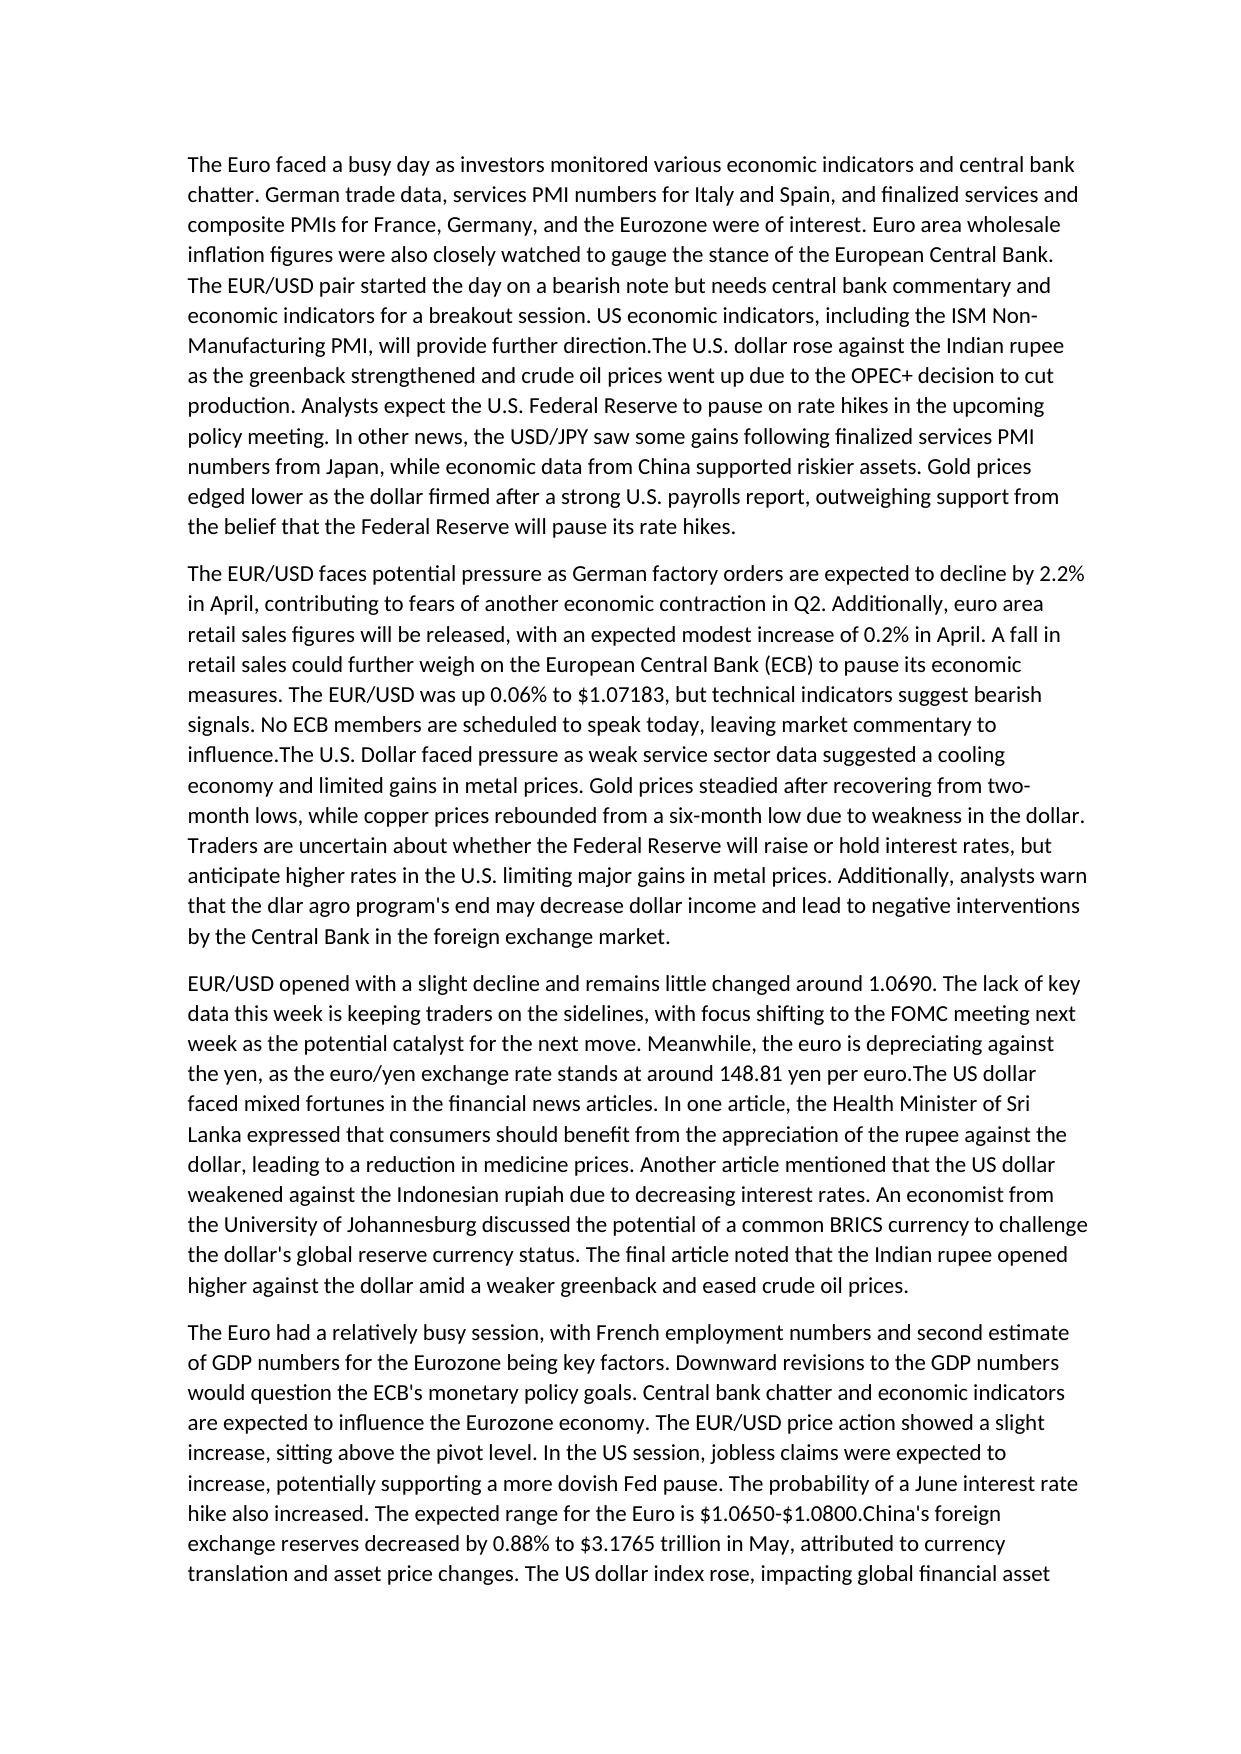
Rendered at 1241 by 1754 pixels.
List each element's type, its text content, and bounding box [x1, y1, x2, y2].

text EUR/USD opened with a slight decline and remains little changed around 1.0690. The lack of key data this week is keeping traders on the sidelines, with focus shifting to the FOMC meeting next week as the potential catalyst for the next move. Meanwhile, the euro is depreciating against the yen, as the euro/yen exchange rate stands at around 148.81 yen per euro.The US dollar faced mixed fortunes in the financial news articles. In one article, the Health Minister of Sri Lanka expressed that consumers should benefit from the appreciation of the rupee against the dollar, leading to a reduction in medicine prices. Another article mentioned that the US dollar weakened against the Indonesian rupiah due to decreasing interest rates. An economist from the University of Johannesburg discussed the potential of a common BRICS currency to challenge the dollar's global reserve currency status. The final article noted that the Indian rupee opened higher against the dollar amid a weaker greenback and eased crude oil prices. [187, 969, 1090, 1299]
text The Euro faced a busy day as investors monitored various economic indicators and central bank chatter. German trade data, services PMI numbers for Italy and Spain, and finalized services and composite PMIs for France, Germany, and the Eurozone were of interest. Euro area wholesale inflation figures were also closely watched to gauge the stance of the European Central Bank. The EUR/USD pair started the day on a bearish note but needs central bank commentary and economic indicators for a breakout session. US economic indicators, including the ISM Non-Manufacturing PMI, will provide further direction.The U.S. dollar rose against the Indian rupee as the greenback strengthened and crude oil prices went up due to the OPEC+ decision to cut production. Analysts expect the U.S. Federal Reserve to pause on rate hikes in the upcoming policy meeting. In other news, the USD/JPY saw some gains following finalized services PMI numbers from Japan, while economic data from China supported riskier assets. Gold prices edged lower as the dollar firmed after a strong U.S. payrolls report, outweighing support from the belief that the Federal Reserve will pause its rate hikes. [187, 150, 1090, 541]
text The EUR/USD faces potential pressure as German factory orders are expected to decline by 2.2% in April, contributing to fears of another economic contraction in Q2. Additionally, euro area retail sales figures will be released, with an expected modest increase of 0.2% in April. A fall in retail sales could further weigh on the European Central Bank (ECB) to pause its economic measures. The EUR/USD was up 0.06% to $1.07183, but technical indicators suggest bearish signals. No ECB members are scheduled to speak today, leaving market commentary to influence.The U.S. Dollar faced pressure as weak service sector data suggested a cooling economy and limited gains in metal prices. Gold prices steadied after recovering from two-month lows, while copper prices rebounded from a six-month low due to weakness in the dollar. Traders are uncertain about whether the Federal Reserve will raise or hold interest rates, but anticipate higher rates in the U.S. limiting major gains in metal prices. Additionally, analysts warn that the dlar agro program's end may decrease dollar income and lead to negative interventions by the Central Bank in the foreign exchange market. [187, 559, 1090, 950]
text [187, 1318, 1090, 1587]
